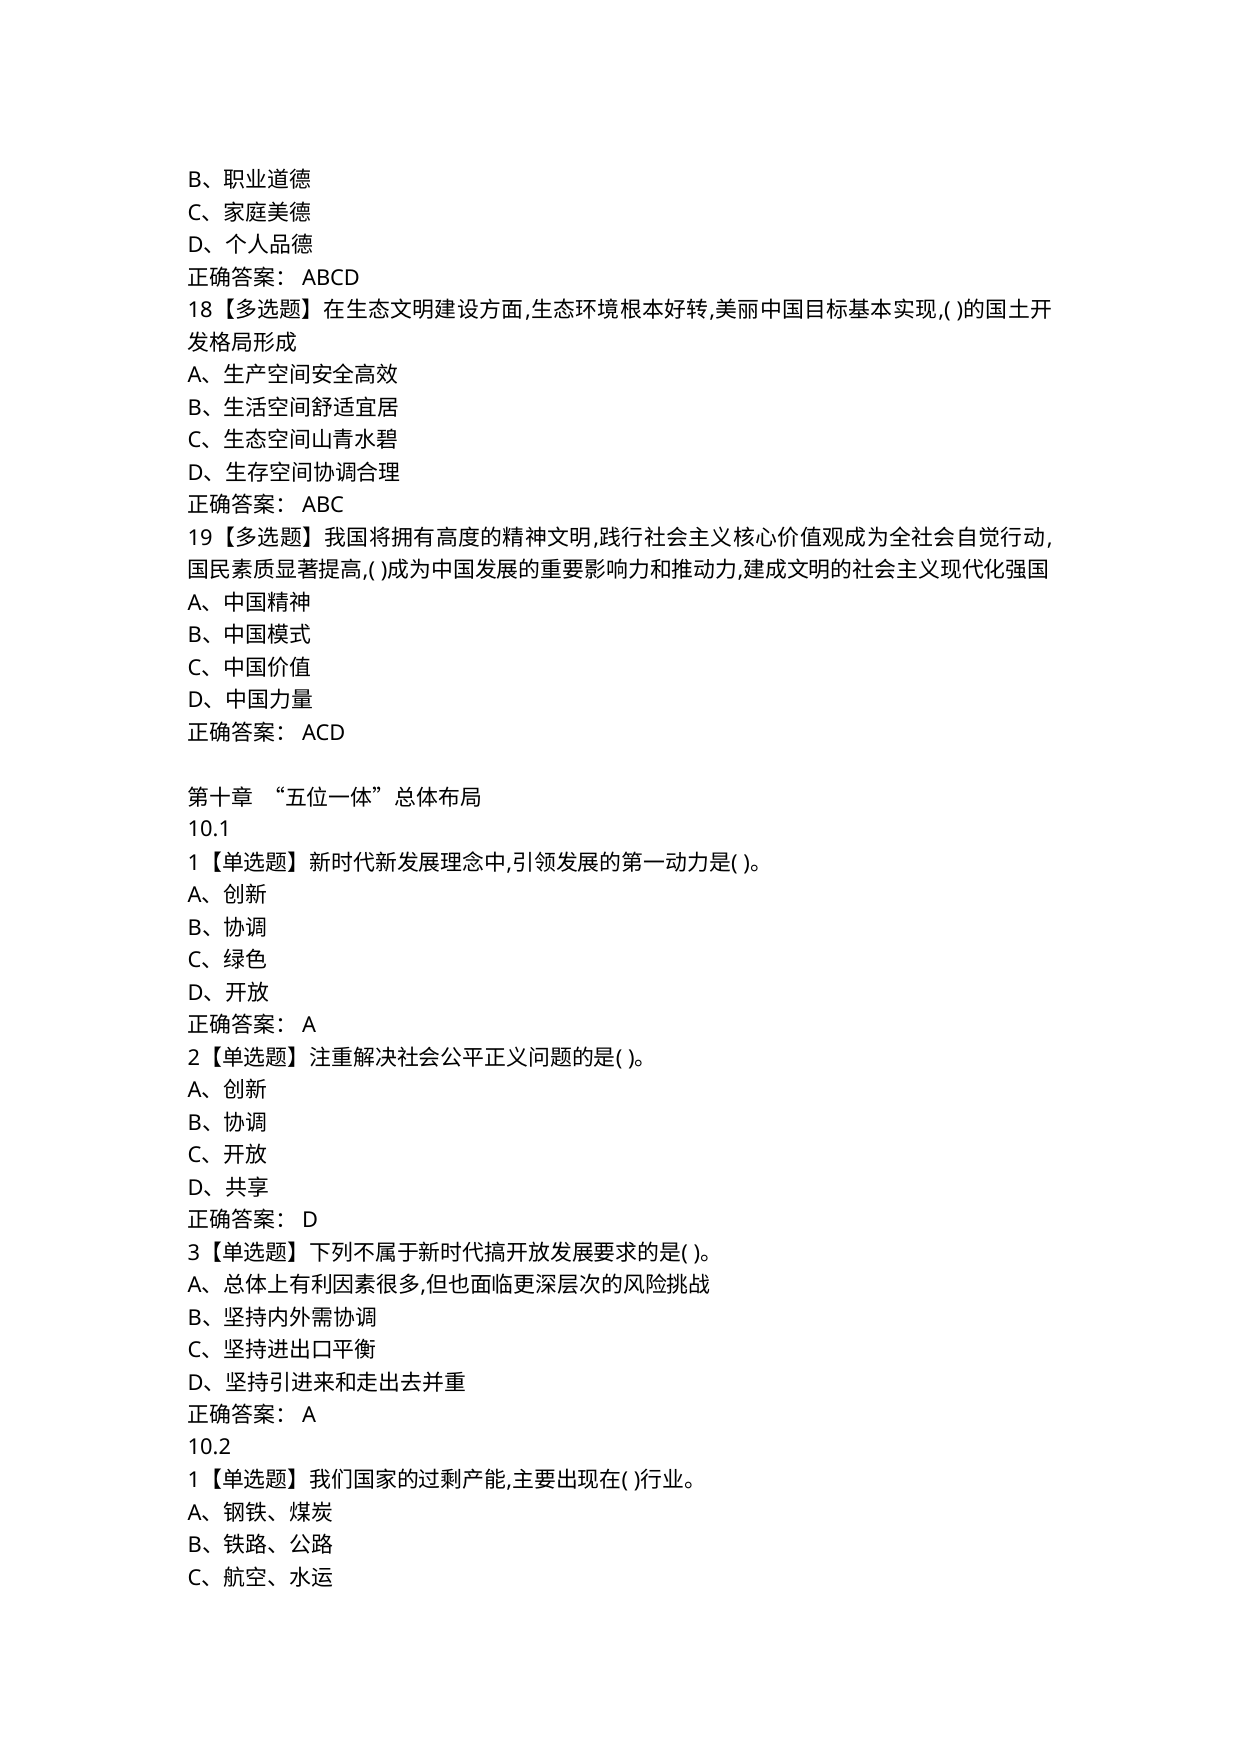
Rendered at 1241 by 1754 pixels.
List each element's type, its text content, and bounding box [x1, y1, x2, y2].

text 19【多选题】我国将拥有高度的精神文明,践行社会主义核心价值观成为全社会自觉行动,国民素质显著提高,( )成为中国发展的重要影响力和推动力,建成文明的社会主义现代化强国 [187, 519, 1053, 584]
text 正确答案： D [187, 1202, 1053, 1234]
text C、家庭美德 [187, 194, 1053, 227]
text A、中国精神 [187, 584, 1053, 617]
text A、创新 [187, 877, 1053, 909]
text 3【单选题】下列不属于新时代搞开放发展要求的是( )。 [187, 1234, 1053, 1267]
text 10.2 [187, 1429, 1053, 1462]
text B、坚持内外需协调 [187, 1299, 1053, 1332]
text B、协调 [187, 909, 1053, 942]
text A、总体上有利因素很多,但也面临更深层次的风险挑战 [187, 1267, 1053, 1299]
text 18【多选题】在生态文明建设方面,生态环境根本好转,美丽中国目标基本实现,( )的国土开发格局形成 [187, 292, 1053, 357]
text 正确答案： A [187, 1007, 1053, 1039]
text D、坚持引进来和走出去并重 [187, 1364, 1053, 1397]
text A、生产空间安全高效 [187, 357, 1053, 389]
text 正确答案： ABCD [187, 259, 1053, 292]
text 1【单选题】我们国家的过剩产能,主要出现在( )行业。 [187, 1462, 1053, 1494]
text C、生态空间山青水碧 [187, 422, 1053, 454]
text D、生存空间协调合理 [187, 454, 1053, 487]
text C、航空、水运 [187, 1559, 1053, 1592]
text 1【单选题】新时代新发展理念中,引领发展的第一动力是( )。 [187, 844, 1053, 877]
text 正确答案： ABC [187, 487, 1053, 519]
text A、创新 [187, 1072, 1053, 1104]
text B、铁路、公路 [187, 1527, 1053, 1559]
text B、职业道德 [187, 162, 1053, 194]
text D、开放 [187, 974, 1053, 1007]
text 2【单选题】注重解决社会公平正义问题的是( )。 [187, 1039, 1053, 1072]
text D、中国力量 [187, 682, 1053, 714]
text 正确答案： A [187, 1397, 1053, 1429]
text B、协调 [187, 1104, 1053, 1137]
text 正确答案： ACD [187, 714, 1053, 747]
text C、坚持进出口平衡 [187, 1332, 1053, 1364]
text C、中国价值 [187, 649, 1053, 682]
text C、绿色 [187, 942, 1053, 974]
text B、中国模式 [187, 617, 1053, 649]
text A、钢铁、煤炭 [187, 1494, 1053, 1527]
text B、生活空间舒适宜居 [187, 389, 1053, 422]
text 第十章 “五位一体”总体布局 [187, 779, 1053, 812]
text C、开放 [187, 1137, 1053, 1169]
text 10.1 [187, 812, 1053, 844]
text D、共享 [187, 1169, 1053, 1202]
text D、个人品德 [187, 227, 1053, 259]
